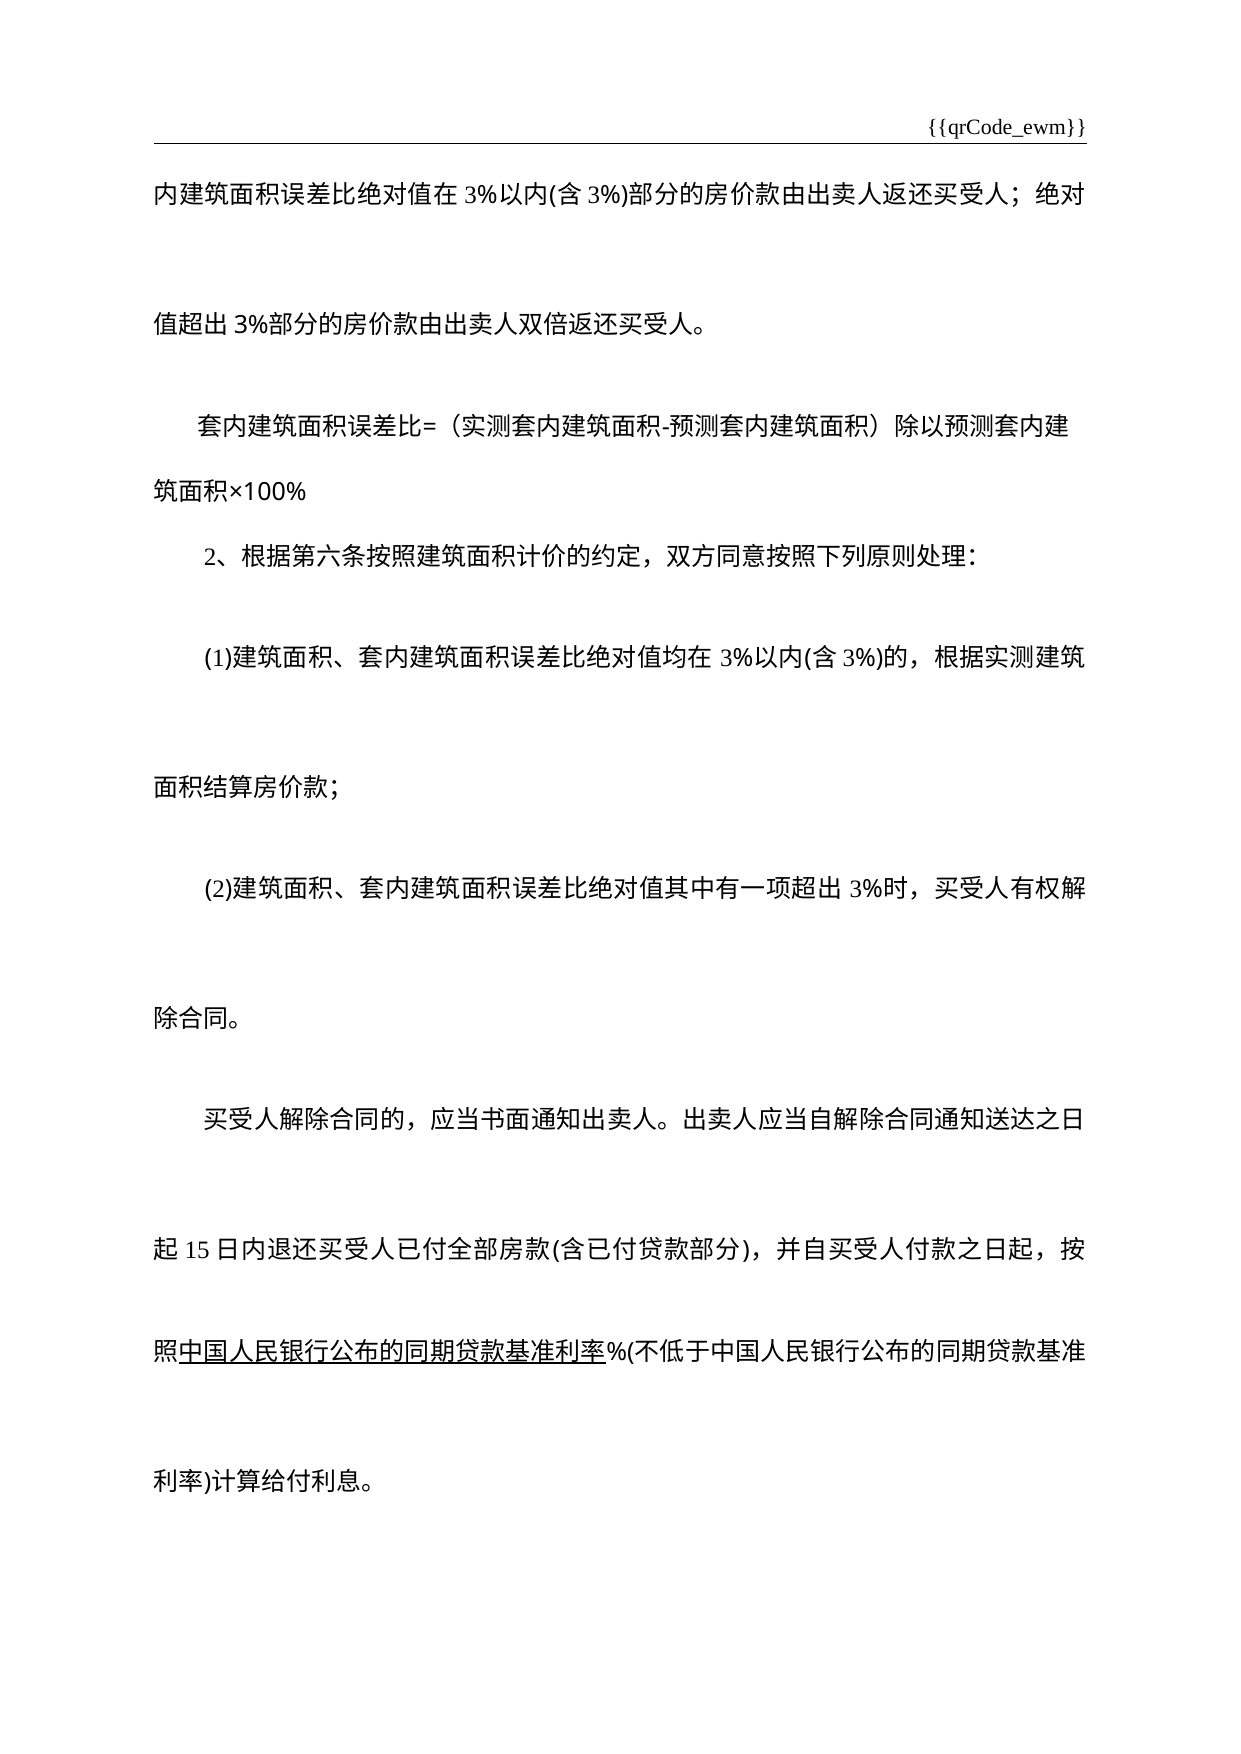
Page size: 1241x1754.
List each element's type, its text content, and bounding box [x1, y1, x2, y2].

text (2)建筑面积、套内建筑面积误差比绝对值其中有一项超出3%时，买受人有权解除合同。 [153, 854, 1087, 1049]
text 套内建筑面积误差比=（实测套内建筑面积-预测套内建筑面积）除以预测套内建筑面积×100% [153, 392, 1087, 522]
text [153, 161, 1087, 356]
text (1)建筑面积、套内建筑面积误差比绝对值均在3%以内(含3%)的，根据实测建筑面积结算房价款； [153, 623, 1087, 818]
text 买受人解除合同的，应当书面通知出卖人。出卖人应当自解除合同通知送达之日起15日内退还买受人已付全部房款(含已付贷款部分)，并自买受人付款之日起，按 [153, 1086, 1087, 1281]
text 照%(不低于中国人民银行公布的同期贷款基准利率)计算给付利息。 [153, 1317, 1087, 1512]
text 2、根据第六条按照建筑面积计价的约定，双方同意按照下列原则处理： [153, 522, 1087, 587]
